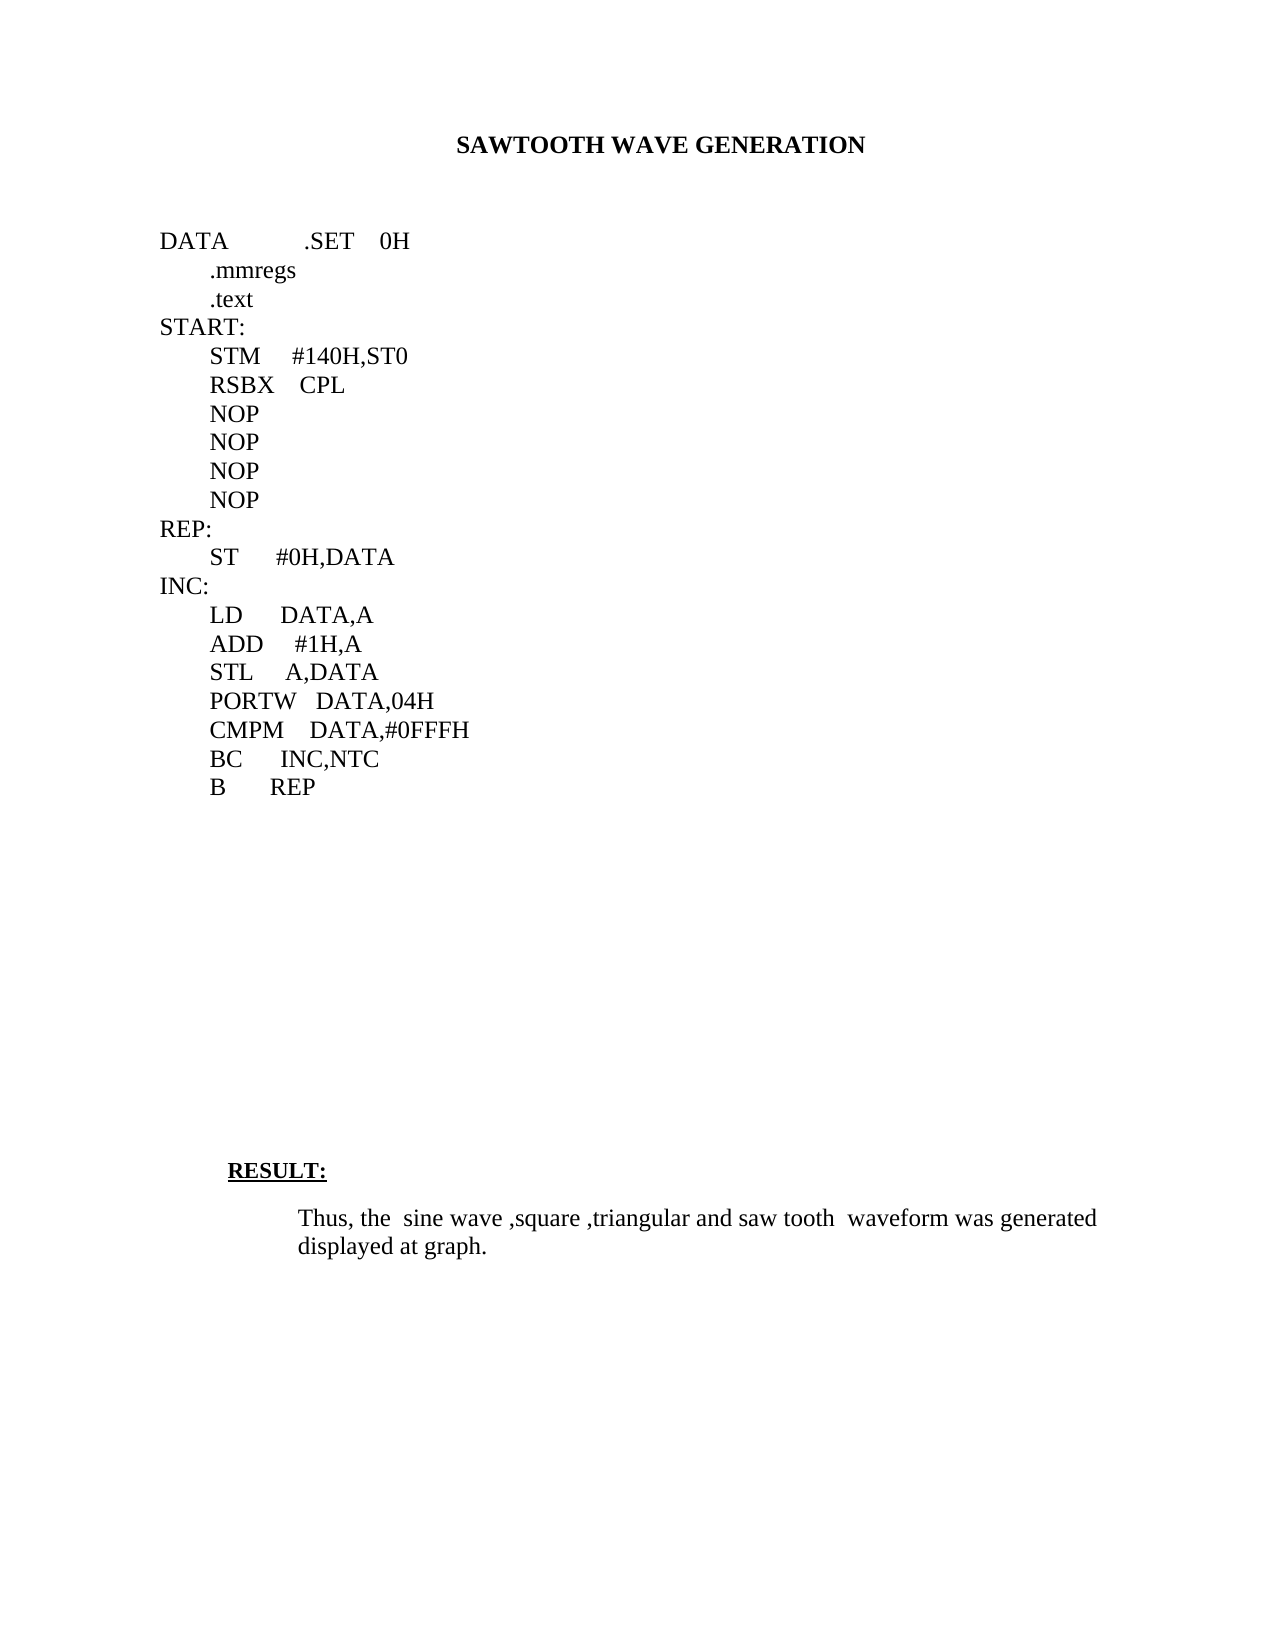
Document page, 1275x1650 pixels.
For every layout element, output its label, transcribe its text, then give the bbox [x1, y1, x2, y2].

text INC: [159, 571, 1162, 600]
text RESULT: [227, 1157, 1162, 1183]
text STL A,DATA [159, 657, 1162, 686]
text DATA .SET 0H [159, 226, 1162, 255]
text STM #140H,ST0 [159, 341, 1162, 370]
text NOP [159, 456, 1162, 485]
text START: [159, 312, 1162, 341]
text REP: [159, 514, 1162, 542]
text RSBX CPL [159, 370, 1162, 399]
text ADD #1H,A [159, 629, 1162, 657]
text NOP [159, 399, 1162, 427]
text BC INC,NTC [159, 744, 1162, 772]
text ST #0H,DATA [159, 542, 1162, 571]
text .text [159, 284, 1162, 312]
text B REP [159, 772, 1162, 801]
text Thus, the sine wave ,square ,triangular and saw tooth waveform was generated displayed at graph. [298, 1203, 1162, 1260]
text CMPM DATA,#0FFFH [159, 715, 1162, 744]
text NOP [159, 427, 1162, 456]
text PORTW DATA,04H [159, 686, 1162, 715]
text LD DATA,A [159, 600, 1162, 629]
text SAWTOOTH WAVE GENERATION [159, 130, 1162, 159]
text .mmregs [159, 255, 1162, 284]
text NOP [159, 485, 1162, 514]
